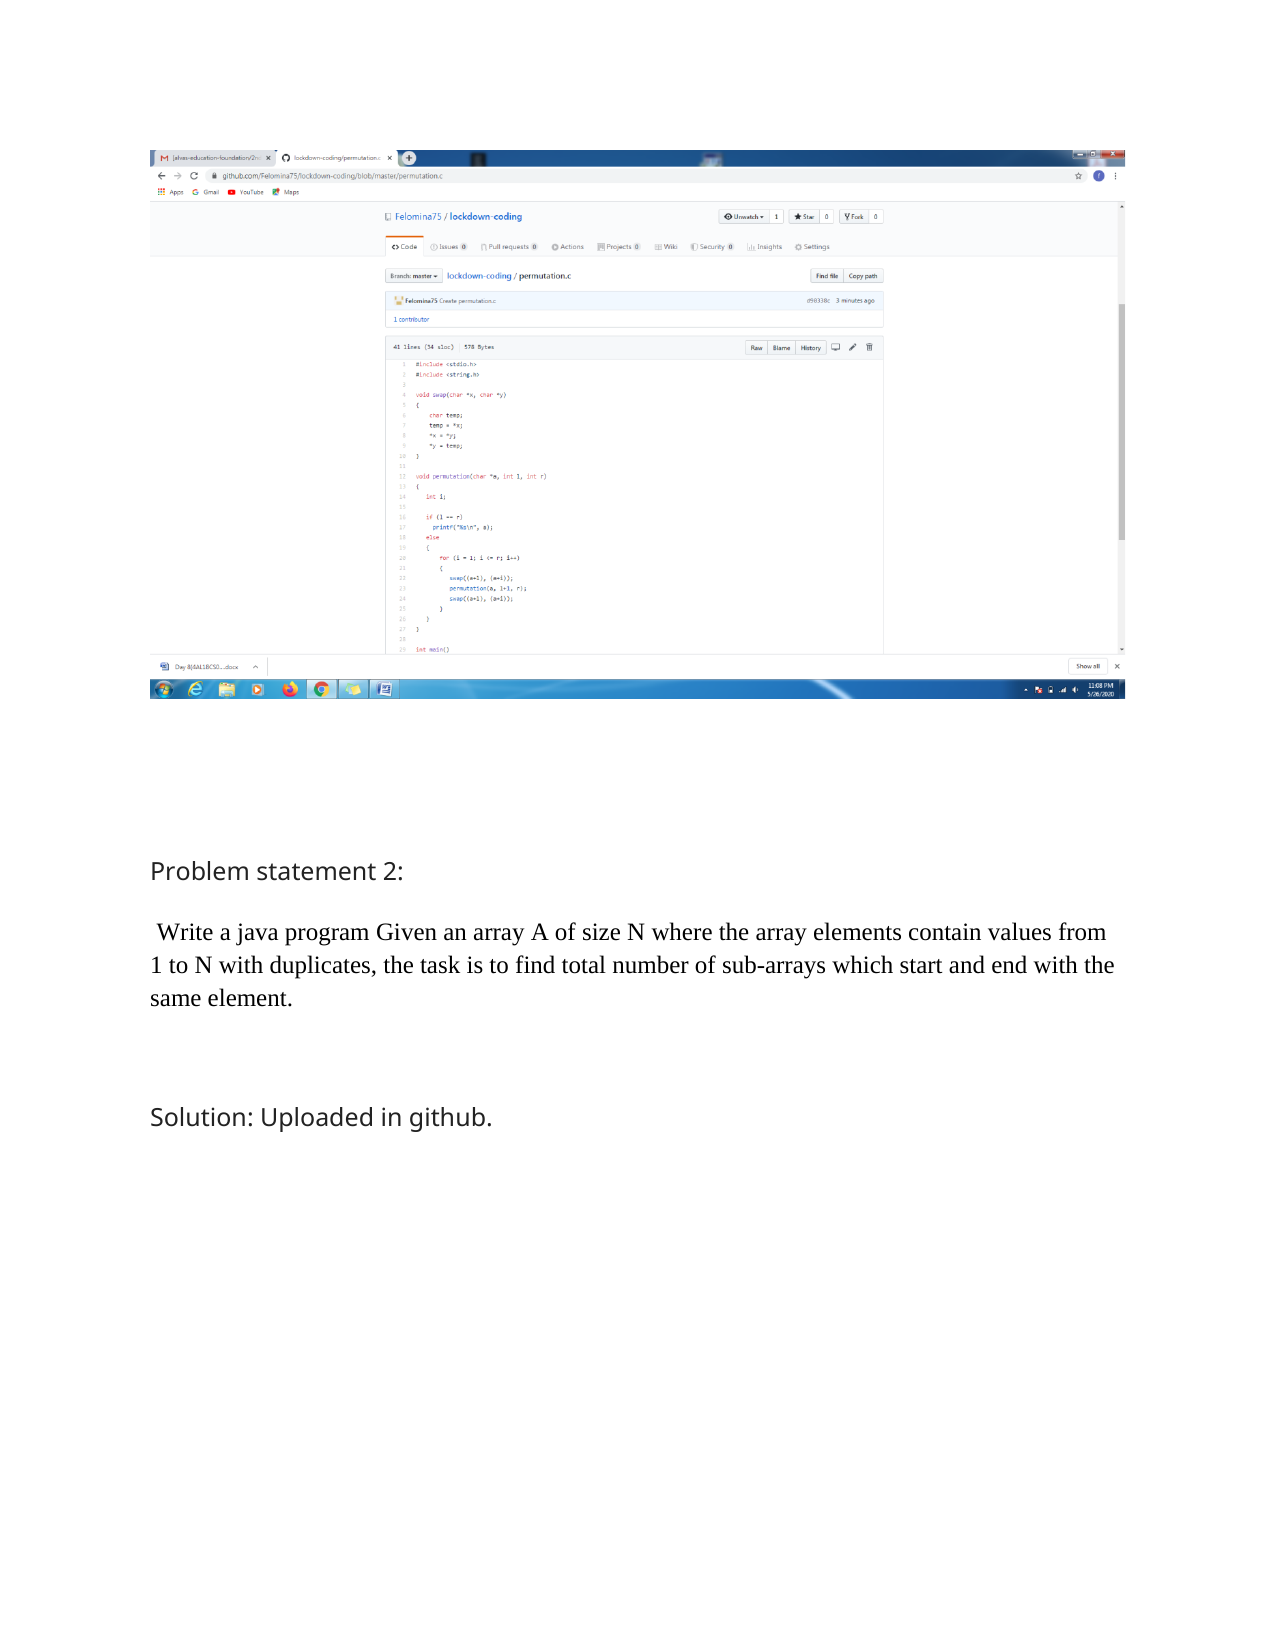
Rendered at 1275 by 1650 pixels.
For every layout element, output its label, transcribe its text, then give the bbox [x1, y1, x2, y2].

text Problem statement 2: [150, 854, 1125, 888]
picture [150, 150, 1125, 699]
text Write a java program Given an array A of size N where the array elements contain values from 1 to N with duplicates, the task is to find total number of sub-arrays which start and end with the same element. [150, 917, 1125, 1012]
text Solution: Uploaded in github. [150, 1099, 1125, 1133]
